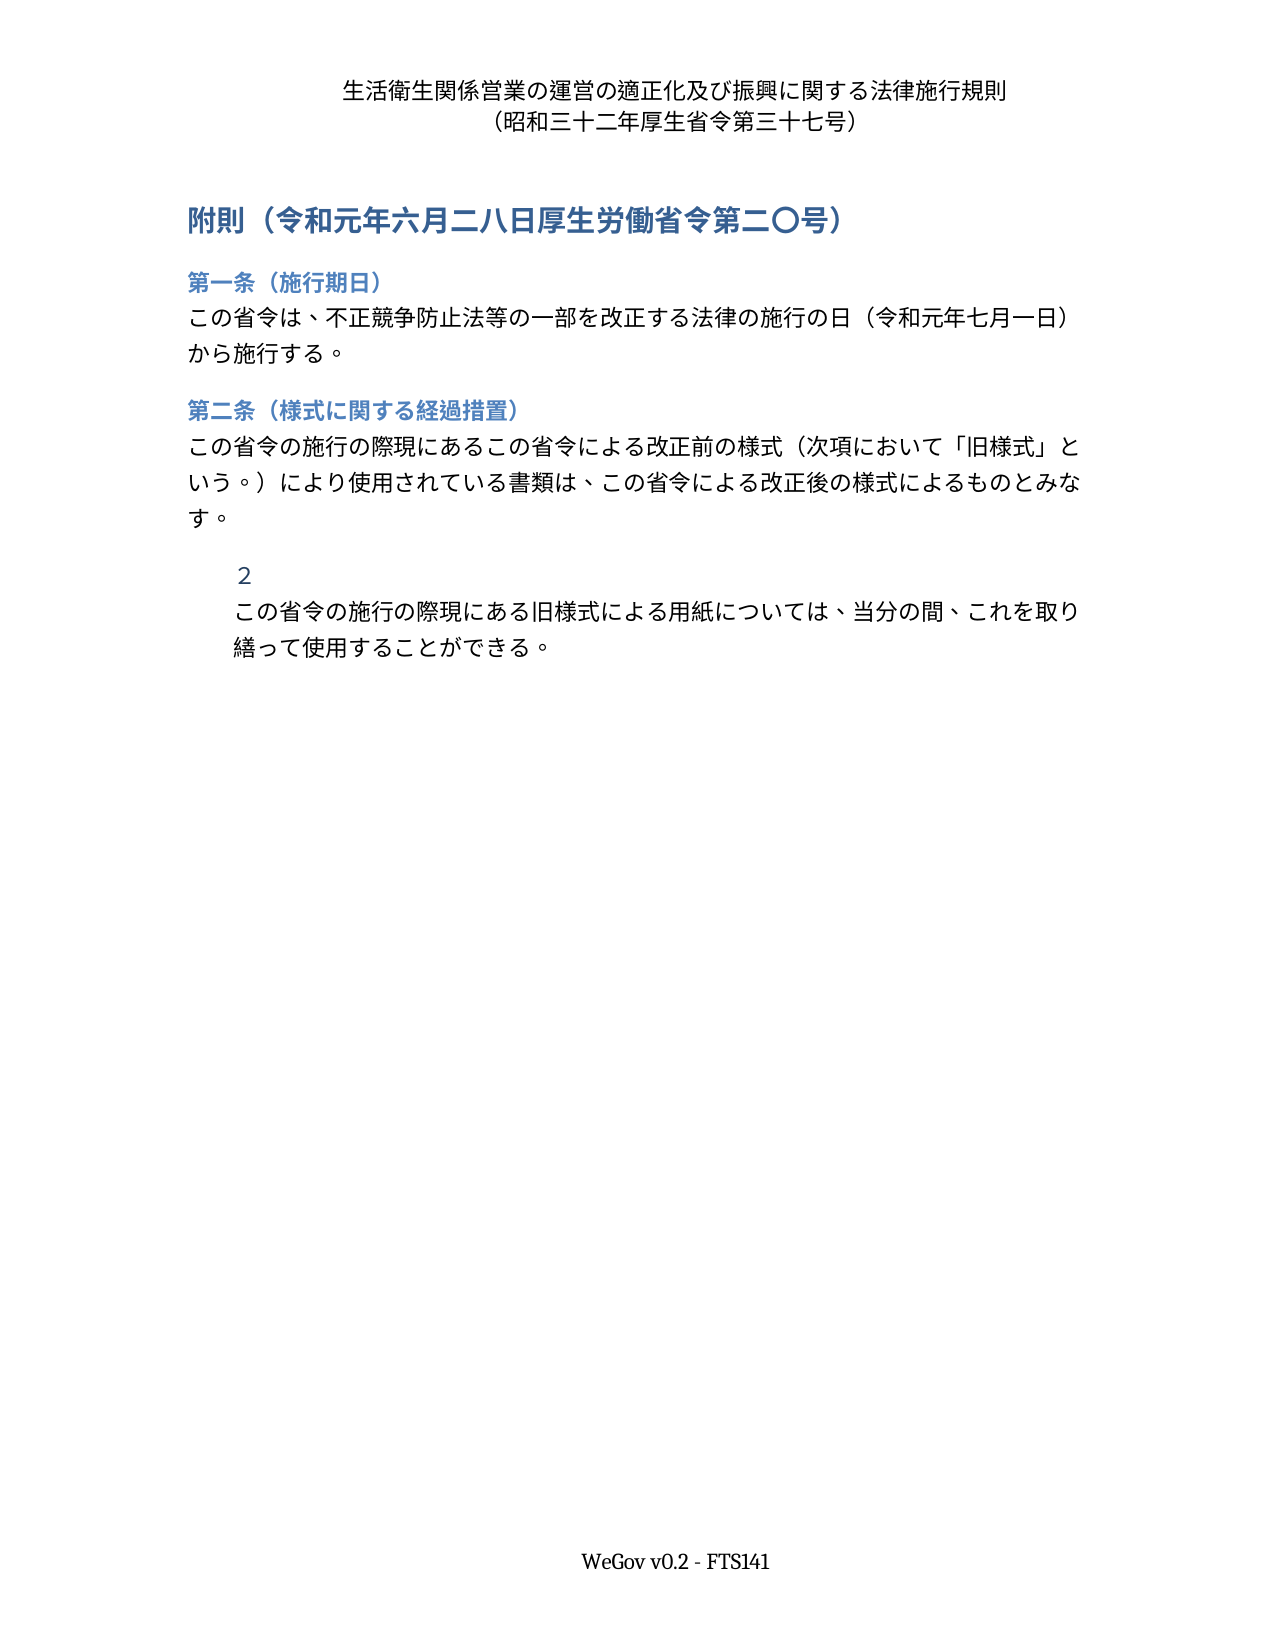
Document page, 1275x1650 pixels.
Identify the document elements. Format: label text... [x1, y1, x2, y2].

text この省令は、不正競争防止法等の一部を改正する法律の施行の日（令和元年七月一日）から施行する。 [187, 302, 1087, 369]
subtitle 第一条（施行期日） [187, 266, 1087, 298]
subtitle ２ [233, 560, 1087, 591]
text この省令の施行の際現にある旧様式による用紙については、当分の間、これを取り繕って使用することができる。 [233, 596, 1087, 663]
subtitle 附則（令和元年六月二八日厚生労働省令第二〇号） [187, 200, 1087, 240]
subtitle 第二条（様式に関する経過措置） [187, 395, 1087, 426]
text この省令の施行の際現にあるこの省令による改正前の様式（次項において「旧様式」という。）により使用されている書類は、この省令による改正後の様式によるものとみなす。 [187, 431, 1087, 534]
